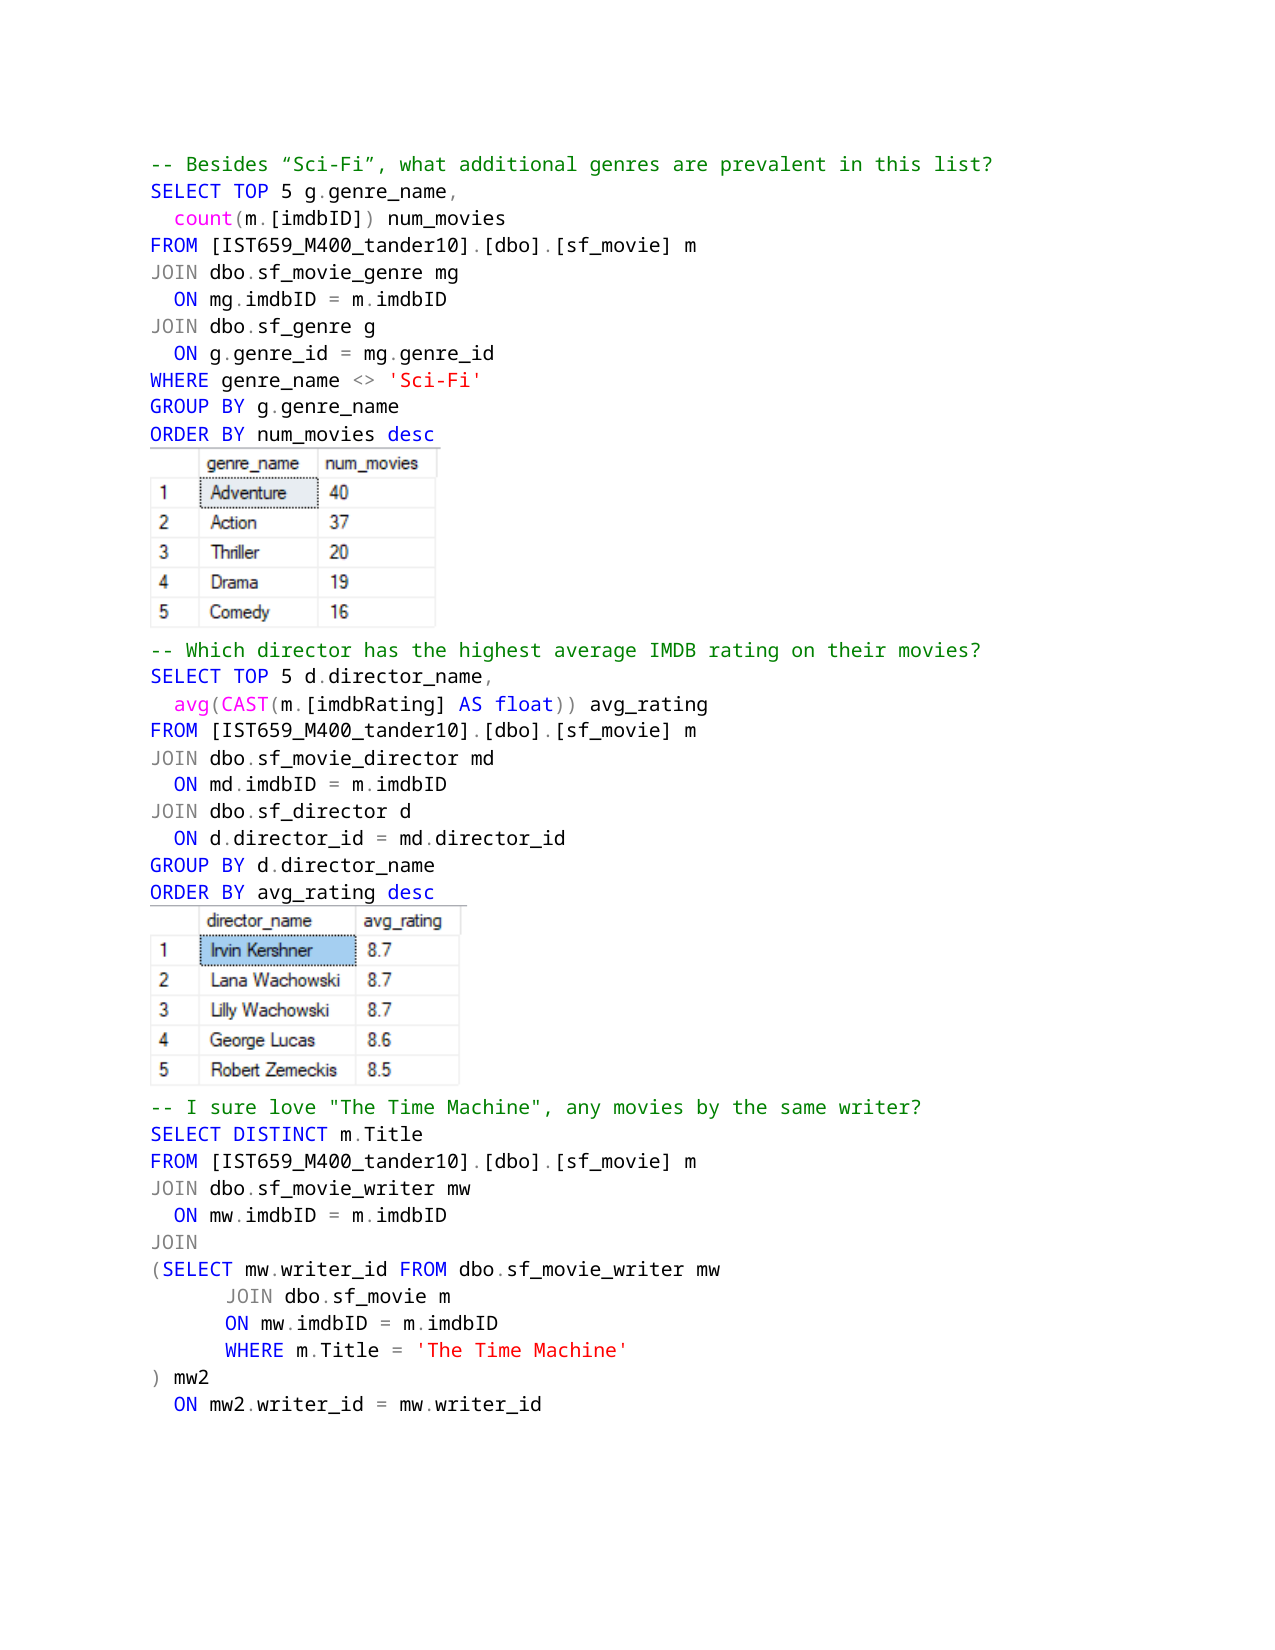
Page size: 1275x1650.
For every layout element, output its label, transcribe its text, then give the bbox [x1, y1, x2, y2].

text SELECT TOP 5 g.genre_name, [150, 177, 1125, 204]
text (SELECT mw.writer_id FROM dbo.sf_movie_writer mw [150, 1255, 1125, 1282]
text JOIN dbo.sf_movie_director md [150, 744, 1125, 771]
text ON d.director_id = md.director_id [150, 825, 1125, 852]
text count(m.[imdbID]) num_movies [150, 204, 1125, 231]
text JOIN [150, 1228, 1125, 1255]
text WHERE genre_name <> 'Sci-Fi' [150, 366, 1125, 393]
text FROM [IST659_M400_tander10].[dbo].[sf_movie] m [150, 717, 1125, 744]
text ON mg.imdbID = m.imdbID [150, 285, 1125, 312]
text ON md.imdbID = m.imdbID [150, 771, 1125, 798]
picture [150, 446, 441, 636]
text ON mw.imdbID = m.imdbID [150, 1309, 1125, 1336]
text ) mw2 [150, 1363, 1125, 1390]
text ON mw.imdbID = m.imdbID [150, 1201, 1125, 1228]
text ORDER BY avg_rating desc [150, 879, 1125, 906]
picture [150, 905, 468, 1094]
text FROM [IST659_M400_tander10].[dbo].[sf_movie] m [150, 1147, 1125, 1174]
text ON g.genre_id = mg.genre_id [150, 339, 1125, 366]
text -- Which director has the highest average IMDB rating on their movies? [150, 636, 1125, 663]
text GROUP BY d.director_name [150, 852, 1125, 879]
text avg(CAST(m.[imdbRating] AS float)) avg_rating [150, 690, 1125, 717]
text JOIN dbo.sf_genre g [150, 312, 1125, 339]
text WHERE m.Title = 'The Time Machine' [150, 1336, 1125, 1363]
text JOIN dbo.sf_movie_writer mw [150, 1174, 1125, 1201]
text GROUP BY g.genre_name [150, 393, 1125, 420]
text SELECT TOP 5 d.director_name, [150, 663, 1125, 690]
text FROM [IST659_M400_tander10].[dbo].[sf_movie] m [150, 231, 1125, 258]
text SELECT DISTINCT m.Title [150, 1120, 1125, 1147]
text -- I sure love "The Time Machine", any movies by the same writer? [150, 1093, 1125, 1120]
text -- Besides “Sci-Fi”, what additional genres are prevalent in this list? [150, 150, 1125, 177]
text JOIN dbo.sf_director d [150, 798, 1125, 825]
text JOIN dbo.sf_movie m [150, 1282, 1125, 1309]
text ORDER BY num_movies desc [150, 420, 1125, 447]
text JOIN dbo.sf_movie_genre mg [150, 258, 1125, 285]
text ON mw2.writer_id = mw.writer_id [150, 1390, 1125, 1417]
